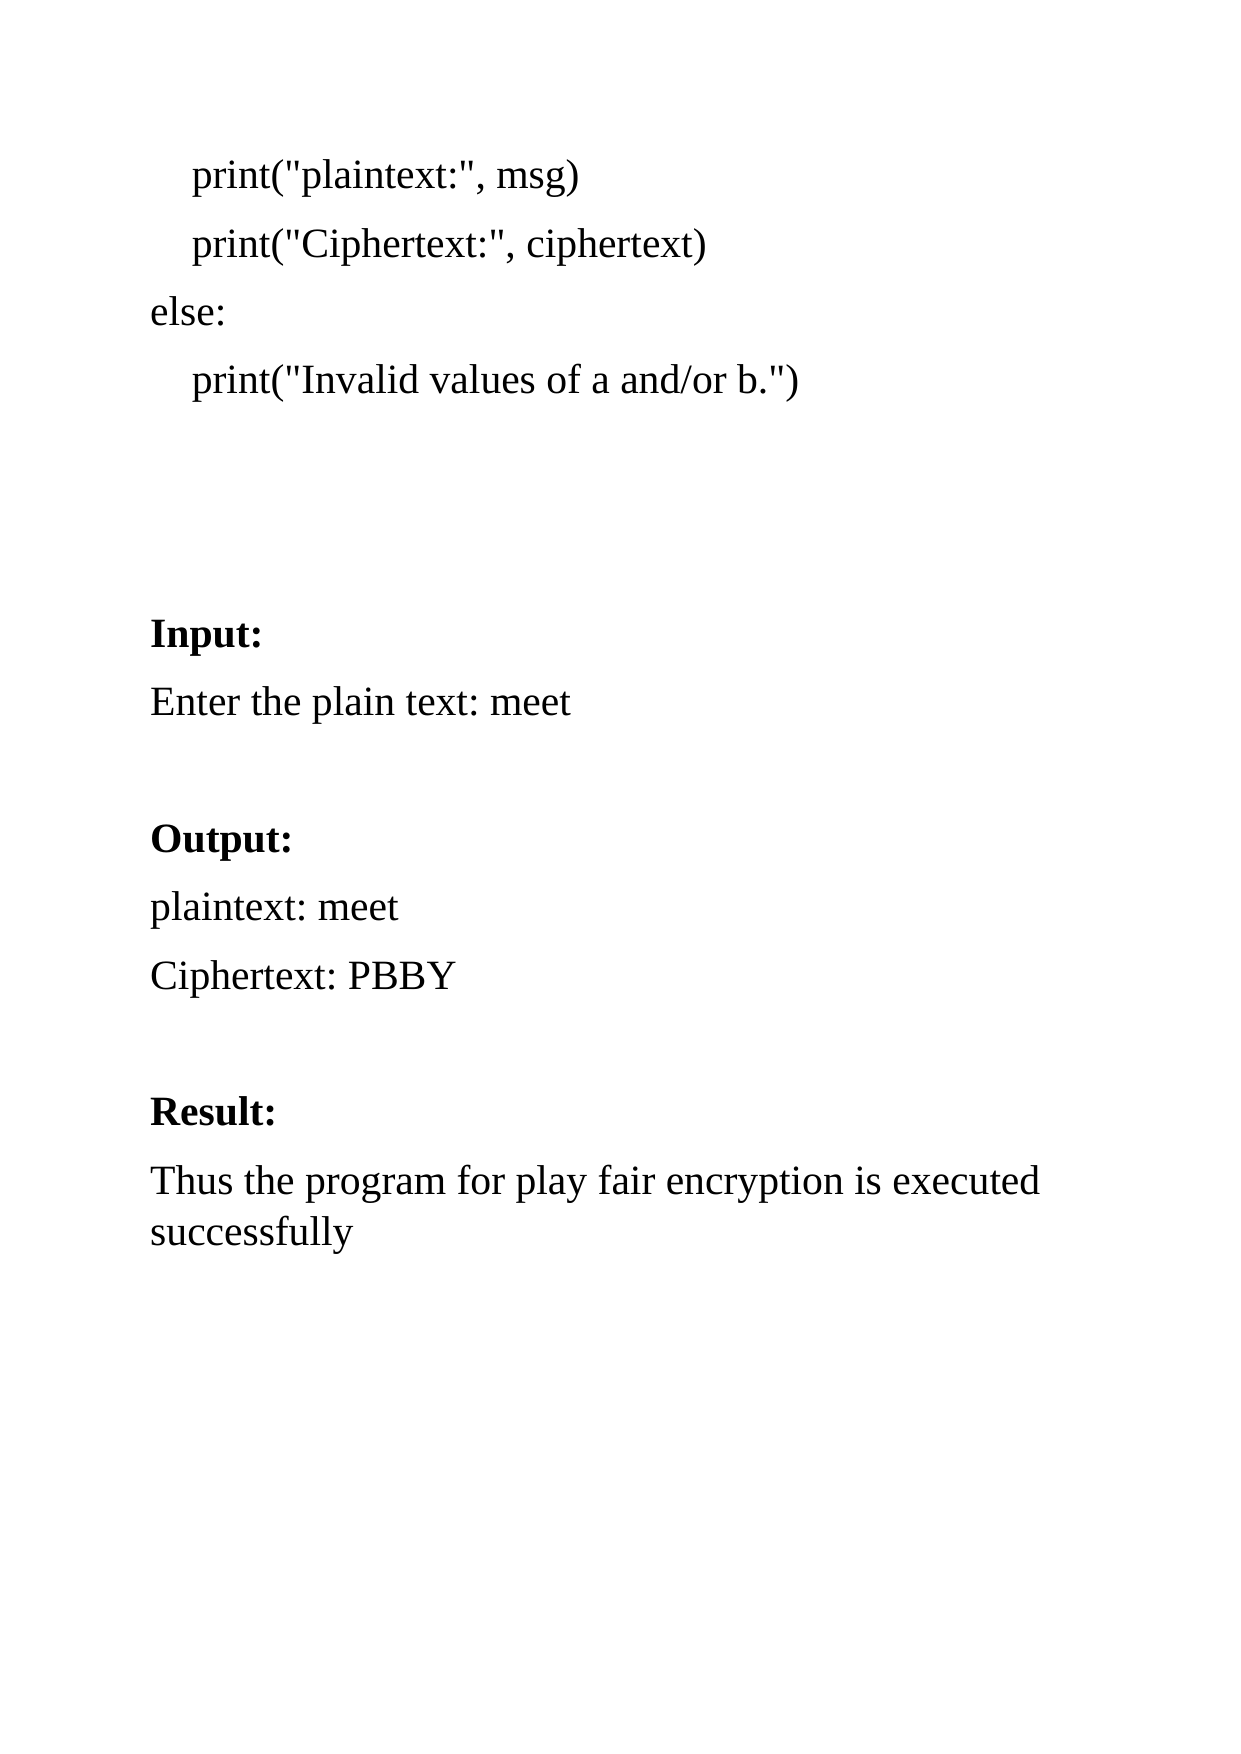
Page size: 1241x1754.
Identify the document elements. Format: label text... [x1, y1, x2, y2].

text Enter the plain text: meet [150, 677, 1090, 725]
text plaintext: meet [150, 882, 1090, 930]
text print("Ciphertext:", ciphertext) [150, 218, 1090, 266]
text print("plaintext:", msg) [150, 150, 1090, 198]
text Ciphertext: PBBY [150, 950, 1090, 998]
text Thus the program for play fair encryption is executed successfully [150, 1155, 1090, 1255]
text Result: [150, 1087, 1090, 1135]
text else: [150, 287, 1090, 334]
text print("Invalid values of a and/or b.") [150, 355, 1090, 403]
text Input: [150, 608, 1090, 656]
text Output: [150, 813, 1090, 861]
